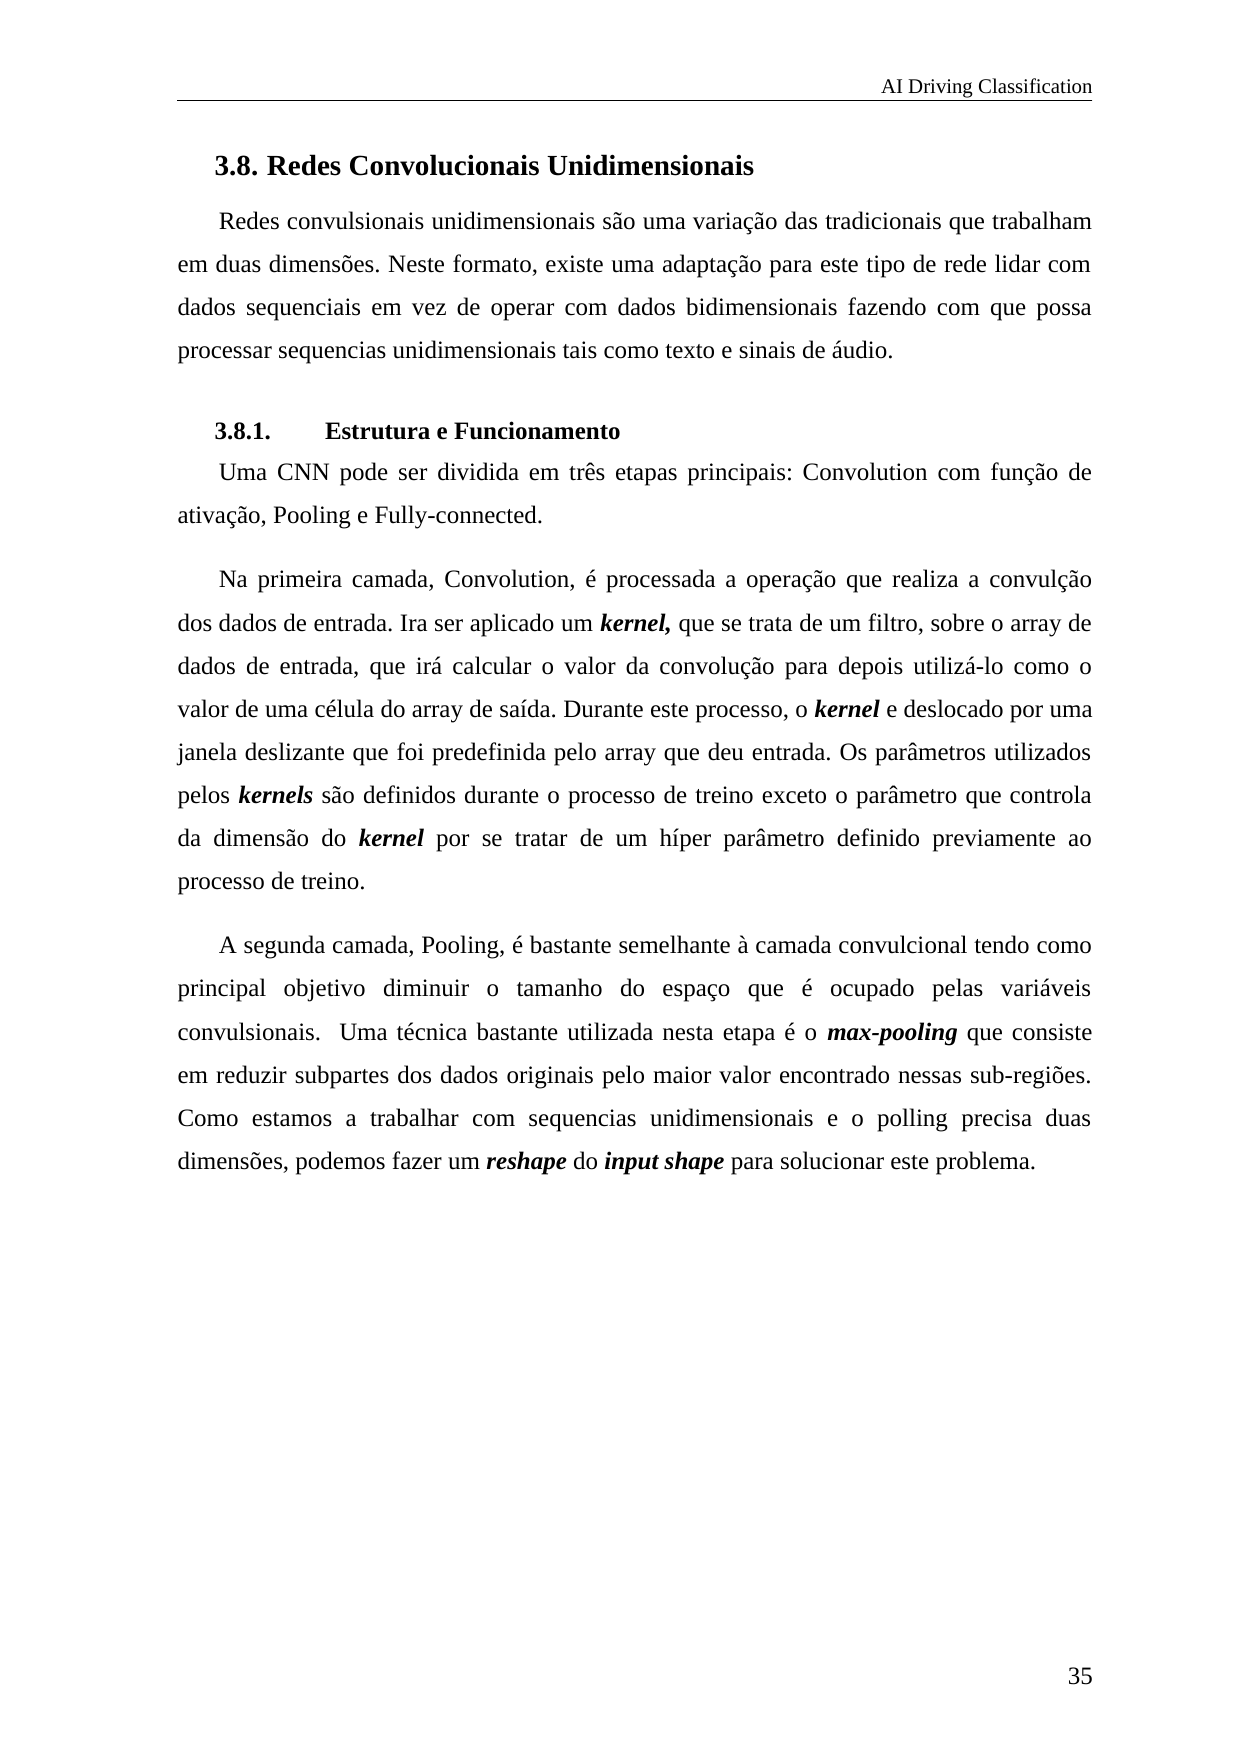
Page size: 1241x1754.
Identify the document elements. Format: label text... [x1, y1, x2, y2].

text Na primeira camada, Convolution, é processada a operação que realiza a convulção dos dados de entrada. Ira ser aplicado um kernel, que se trata de um filtro, sobre o array de dados de entrada, que irá calcular o valor da convolução para depois utilizá-lo como o valor de uma célula do array de saída. Durante este processo, o kernel e deslocado por uma janela deslizante que foi predefinida pelo array que deu entrada. Os parâmetros utilizados pelos kernels são definidos durante o processo de treino exceto o parâmetro que controla da dimensão do kernel por se tratar de um híper parâmetro definido previamente ao processo de treino. [177, 564, 1092, 895]
text A segunda camada, Pooling, é bastante semelhante à camada convulcional tendo como principal objetivo diminuir o tamanho do espaço que é ocupado pelas variáveis convulsionais. Uma técnica bastante utilizada nesta etapa é o max-pooling que consiste em reduzir subpartes dos dados originais pelo maior valor encontrado nessas sub-regiões. Como estamos a trabalhar com sequencias unidimensionais e o polling precisa duas dimensões, podemos fazer um reshape do input shape para solucionar este problema. [177, 930, 1092, 1175]
subtitle Redes Convolucionais Unidimensionais [214, 148, 1092, 181]
text Uma CNN pode ser dividida em três etapas principais: Convolution com função de ativação, Pooling e Fully-connected. [177, 457, 1092, 529]
text Redes convulsionais unidimensionais são uma variação das tradicionais que trabalham em duas dimensões. Neste formato, existe uma adaptação para este tipo de rede lidar com dados sequenciais em vez de operar com dados bidimensionais fazendo com que possa processar sequencias unidimensionais tais como texto e sinais de áudio. [177, 206, 1092, 364]
subtitle Estrutura e Funcionamento [214, 416, 1092, 445]
